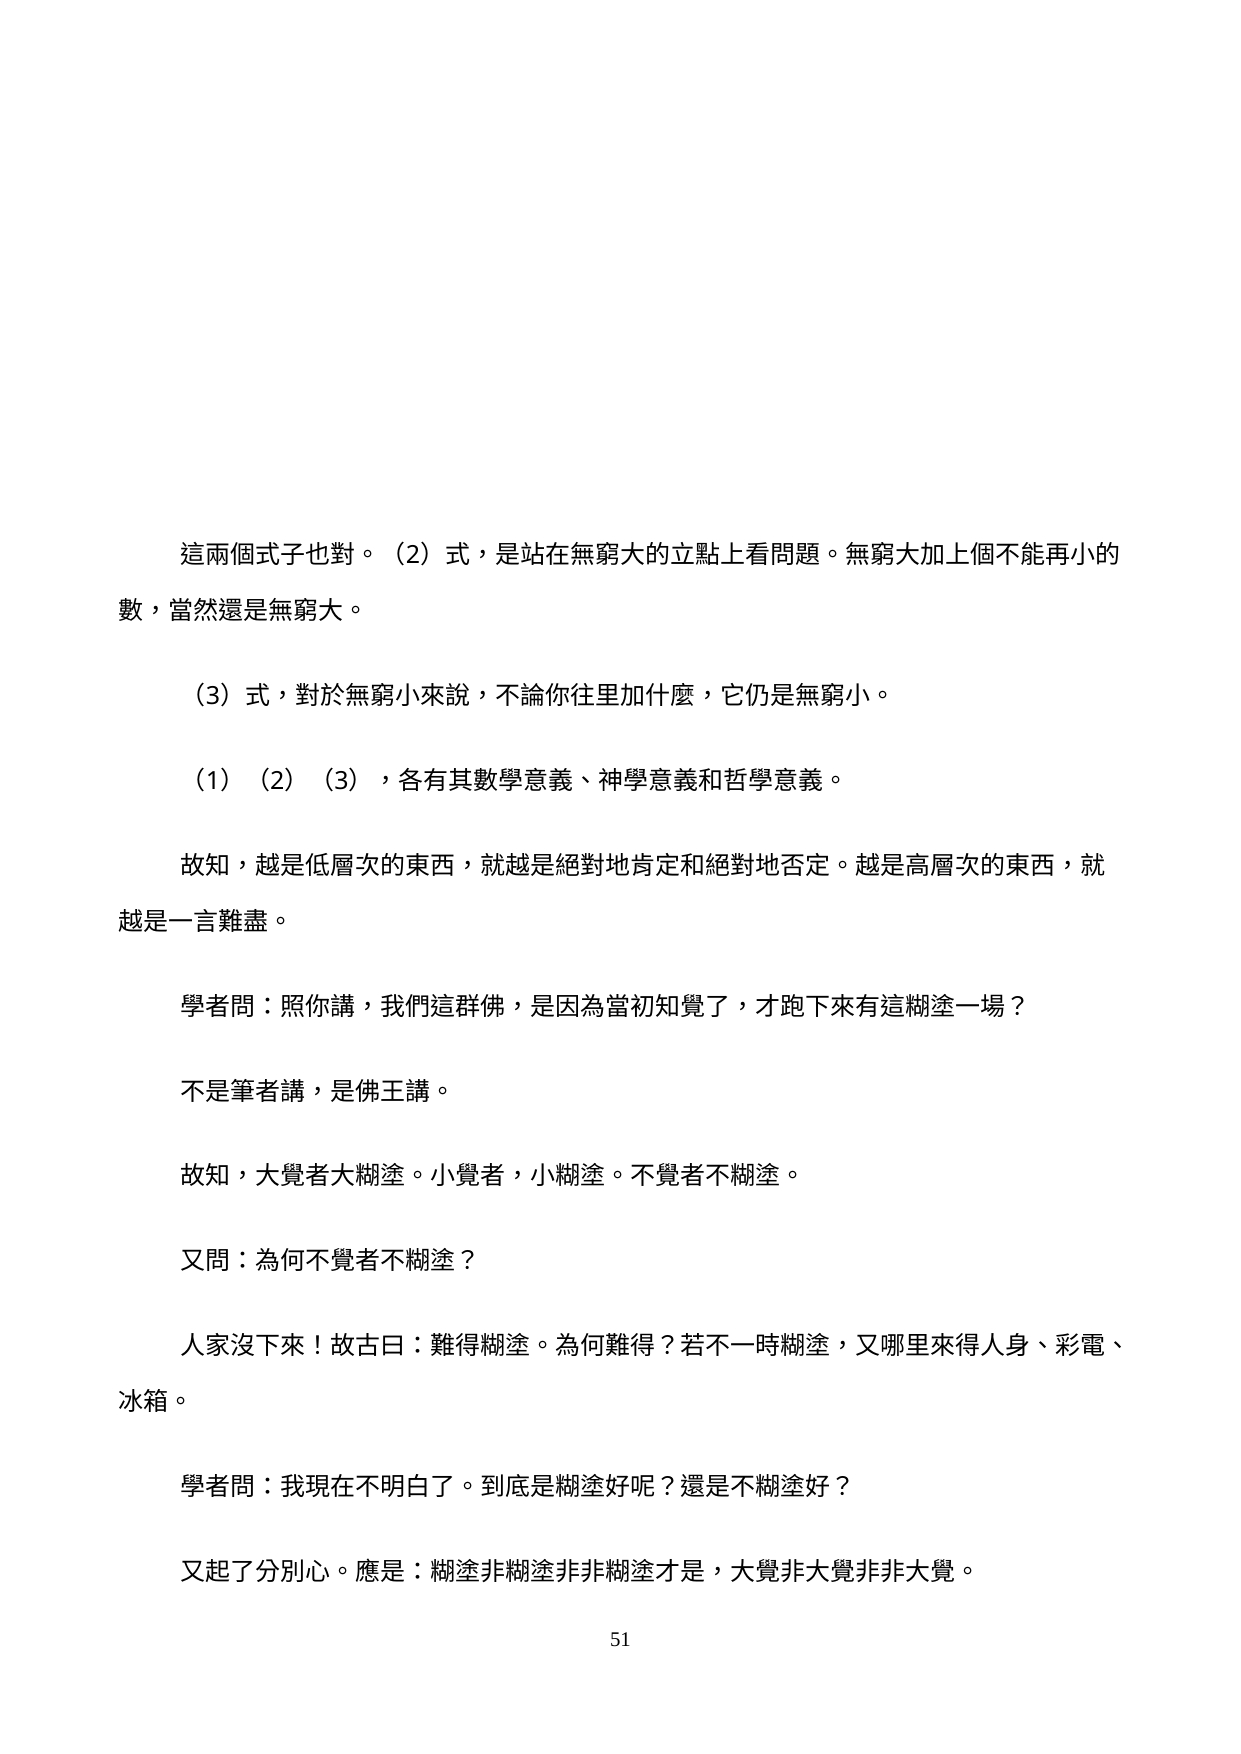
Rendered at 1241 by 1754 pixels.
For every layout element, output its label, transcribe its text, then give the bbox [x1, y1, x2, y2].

text 學者問：照你講，我們這群佛，是因為當初知覺了，才跑下來有這糊塗一場？ [118, 986, 1122, 1023]
text （1）（2）（3），各有其數學意義、神學意義和哲學意義。 [118, 760, 1122, 797]
text 人家沒下來！故古曰：難得糊塗。為何難得？若不一時糊塗，又哪里來得人身、彩電、冰箱。 [118, 1325, 1122, 1418]
text （3）式，對於無窮小來說，不論你往里加什麼，它仍是無窮小。 [118, 675, 1122, 712]
text 故知，越是低層次的東西，就越是絕對地肯定和絕對地否定。越是高層次的東西，就越是一言難盡。 [118, 844, 1122, 938]
text 不是筆者講，是佛王講。 [118, 1070, 1122, 1108]
text 故知，大覺者大糊塗。小覺者，小糊塗。不覺者不糊塗。 [118, 1155, 1122, 1193]
text 這兩個式子也對。（2）式，是站在無窮大的立點上看問題。無窮大加上個不能再小的數，當然還是無窮大。 [118, 534, 1122, 628]
text 又起了分別心。應是：糊塗非糊塗非非糊塗才是，大覺非大覺非非大覺。 [118, 1551, 1122, 1588]
text 又問：為何不覺者不糊塗？ [118, 1240, 1122, 1277]
text 學者問：我現在不明白了。到底是糊塗好呢？還是不糊塗好？ [118, 1466, 1122, 1503]
